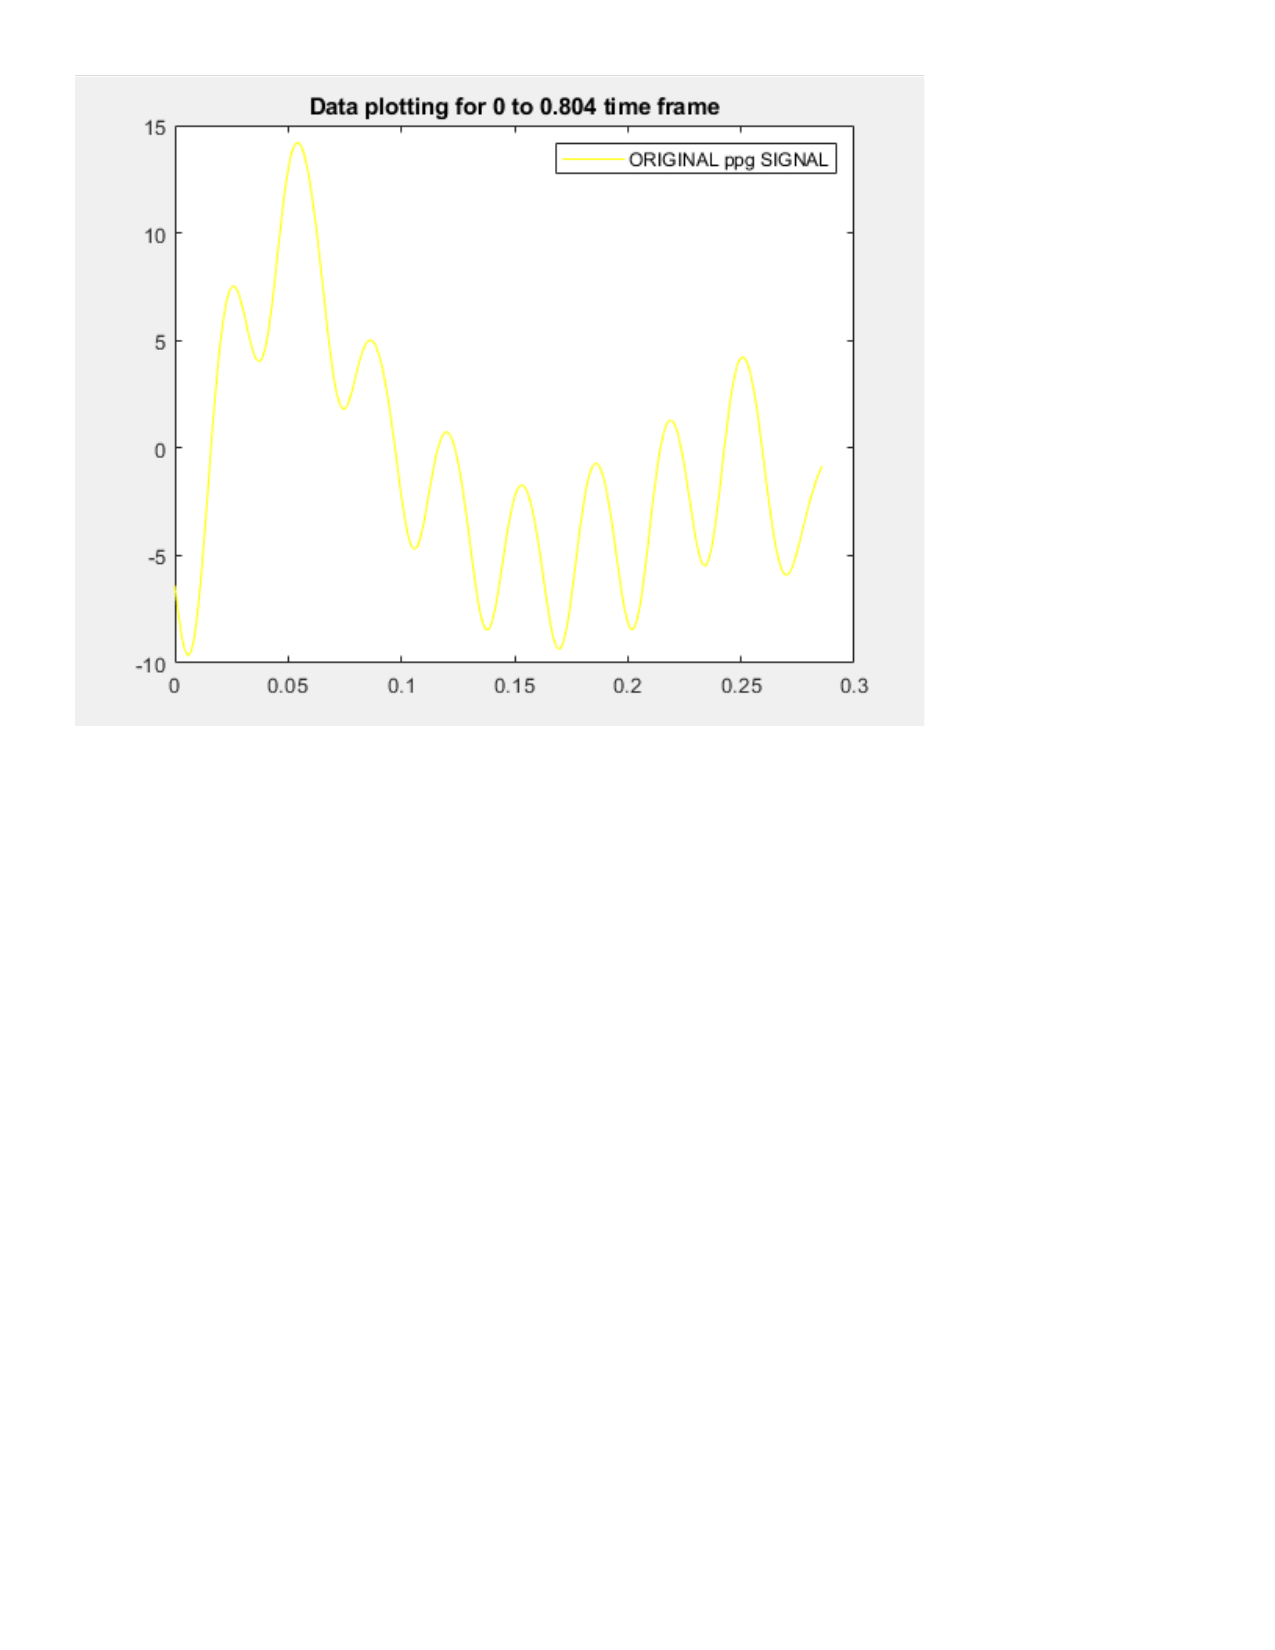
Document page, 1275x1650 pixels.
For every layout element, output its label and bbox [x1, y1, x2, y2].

picture [75, 75, 925, 726]
